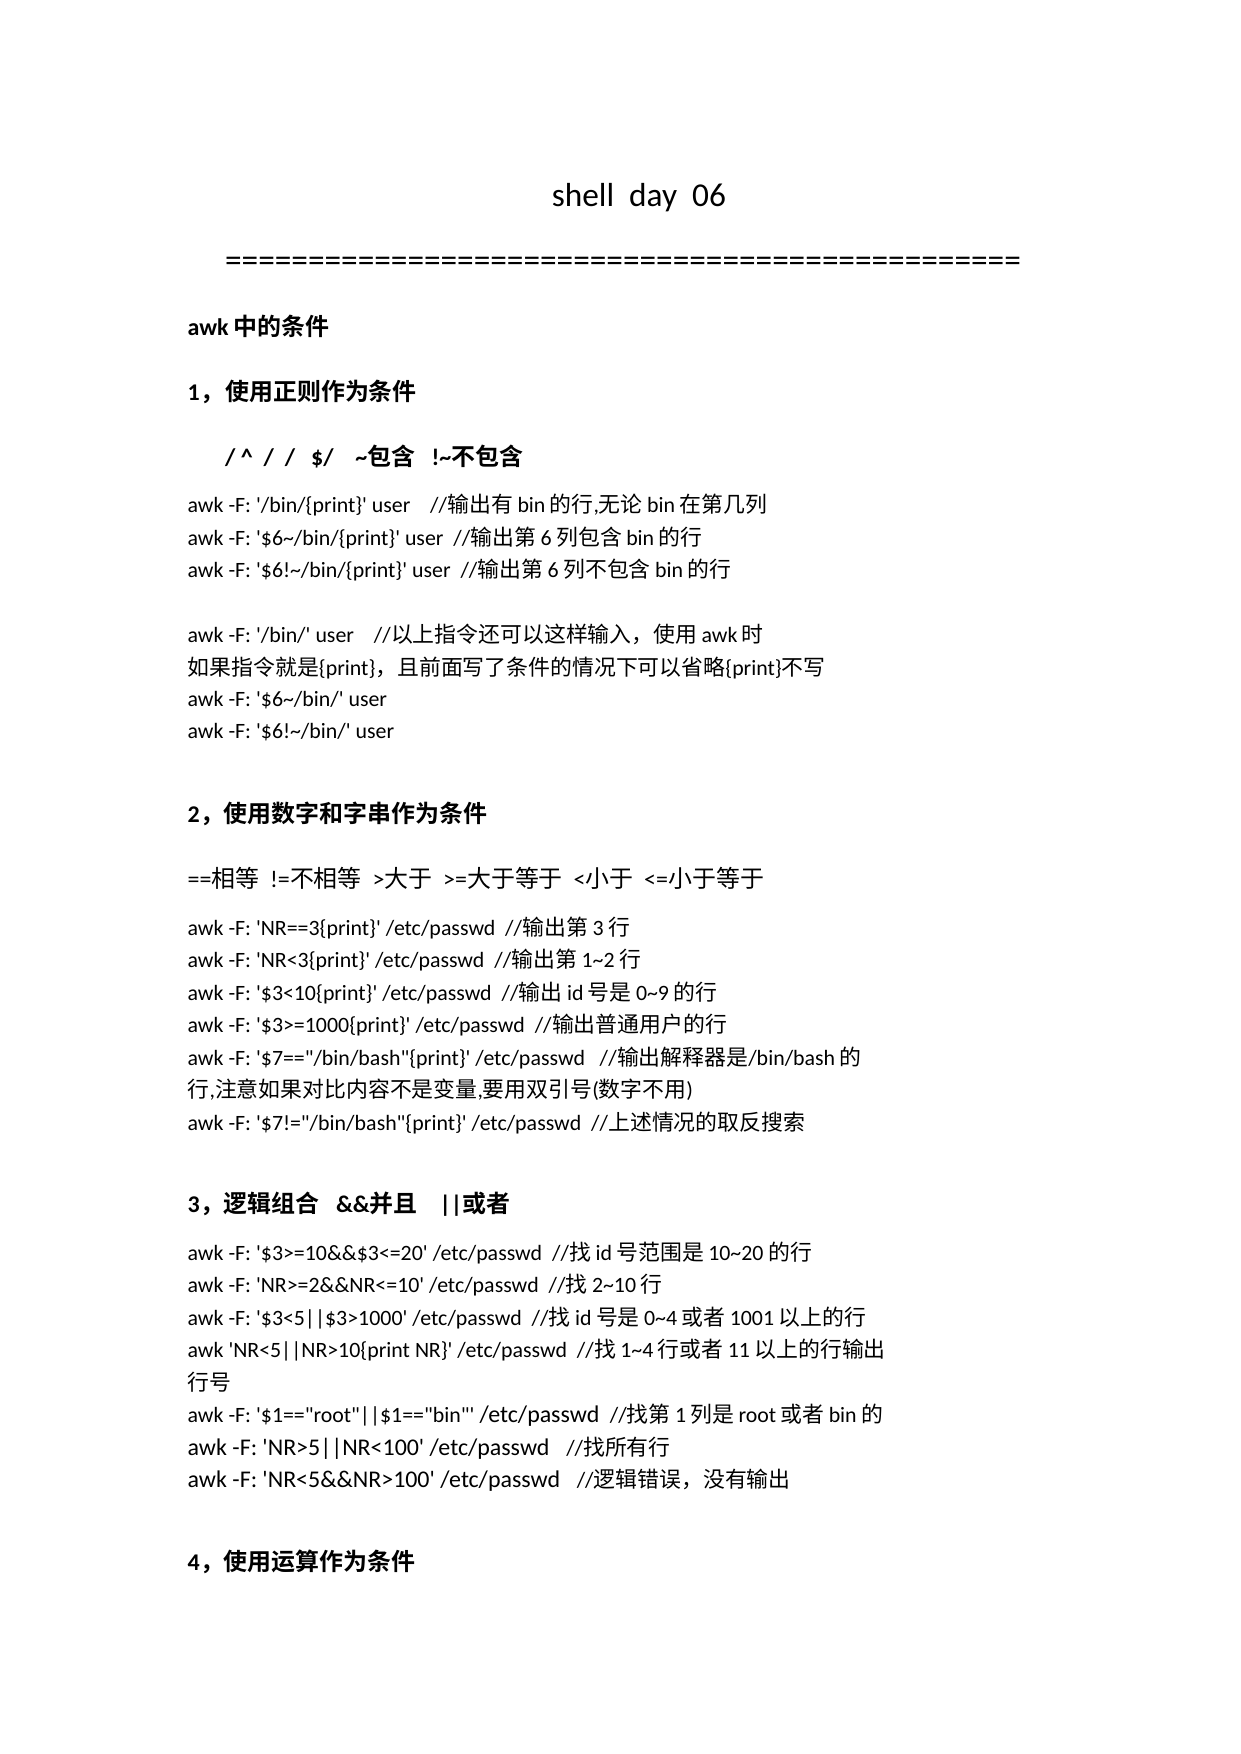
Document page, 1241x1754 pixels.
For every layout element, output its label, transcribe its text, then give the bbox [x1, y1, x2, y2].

text awk -F: '/bin/' user //以上指令还可以这样输入，使用awk时 [187, 617, 1053, 649]
text awk -F: '$6!~/bin/' user [187, 714, 1053, 747]
text awk -F: '$6!~/bin/{print}' user //输出第6列不包含bin的行 [187, 552, 1053, 584]
text awk -F: '$6~/bin/{print}' user //输出第6列包含bin的行 [187, 519, 1053, 552]
text awk 'NR<5||NR>10{print NR}' /etc/passwd //找1~4行或者11以上的行输出 [187, 1332, 1053, 1364]
text awk -F: '$1=="root"||$1=="bin"' /etc/passwd //找第1列是root或者bin的 [187, 1397, 1053, 1429]
text awk -F: '$3>=1000{print}' /etc/passwd //输出普通用户的行 [187, 1007, 1053, 1039]
text 如果指令就是{print}，且前面写了条件的情况下可以省略{print}不写 [187, 649, 1053, 682]
text awk -F: 'NR<3{print}' /etc/passwd //输出第1~2行 [187, 942, 1053, 974]
text 行,注意如果对比内容不是变量,要用双引号(数字不用) [187, 1072, 1053, 1104]
text ==相等 !=不相等 >大于 >=大于等于 <小于 <=小于等于 [187, 844, 1053, 909]
text 行号 [187, 1364, 1053, 1397]
text awk -F: '$3>=10&&$3<=20' /etc/passwd //找id号范围是10~20的行 [187, 1234, 1053, 1267]
list 使用正则作为条件 [187, 357, 1053, 422]
text shell day 06 [225, 162, 1053, 227]
text ================================================ [225, 227, 1053, 292]
text awk -F: 'NR>5||NR<100' /etc/passwd //找所有行 [187, 1429, 1053, 1462]
text awk -F: 'NR>=2&&NR<=10' /etc/passwd //找2~10行 [187, 1267, 1053, 1299]
text awk -F: '/bin/{print}' user //输出有bin的行,无论bin在第几列 [187, 487, 1053, 519]
text 2，使用数字和字串作为条件 [187, 779, 1053, 844]
text 4，使用运算作为条件 [187, 1527, 1053, 1592]
text awk -F: '$3<5||$3>1000' /etc/passwd //找id号是0~4或者1001以上的行 [187, 1299, 1053, 1332]
text awk -F: '$7=="/bin/bash"{print}' /etc/passwd //输出解释器是/bin/bash的 [187, 1039, 1053, 1072]
text awk -F: '$7!="/bin/bash"{print}' /etc/passwd //上述情况的取反搜索 [187, 1104, 1053, 1137]
text 3，逻辑组合 &&并且 ||或者 [187, 1169, 1053, 1234]
text awk -F: '$3<10{print}' /etc/passwd //输出id号是0~9的行 [187, 974, 1053, 1007]
text awk -F: '$6~/bin/' user [187, 682, 1053, 714]
text awk -F: 'NR<5&&NR>100' /etc/passwd //逻辑错误，没有输出 [187, 1462, 1053, 1494]
text awk中的条件 [187, 292, 1053, 357]
text awk -F: 'NR==3{print}' /etc/passwd //输出第3行 [187, 909, 1053, 942]
list / ^ / / $/ ~包含 !~不包含 [225, 422, 1053, 487]
